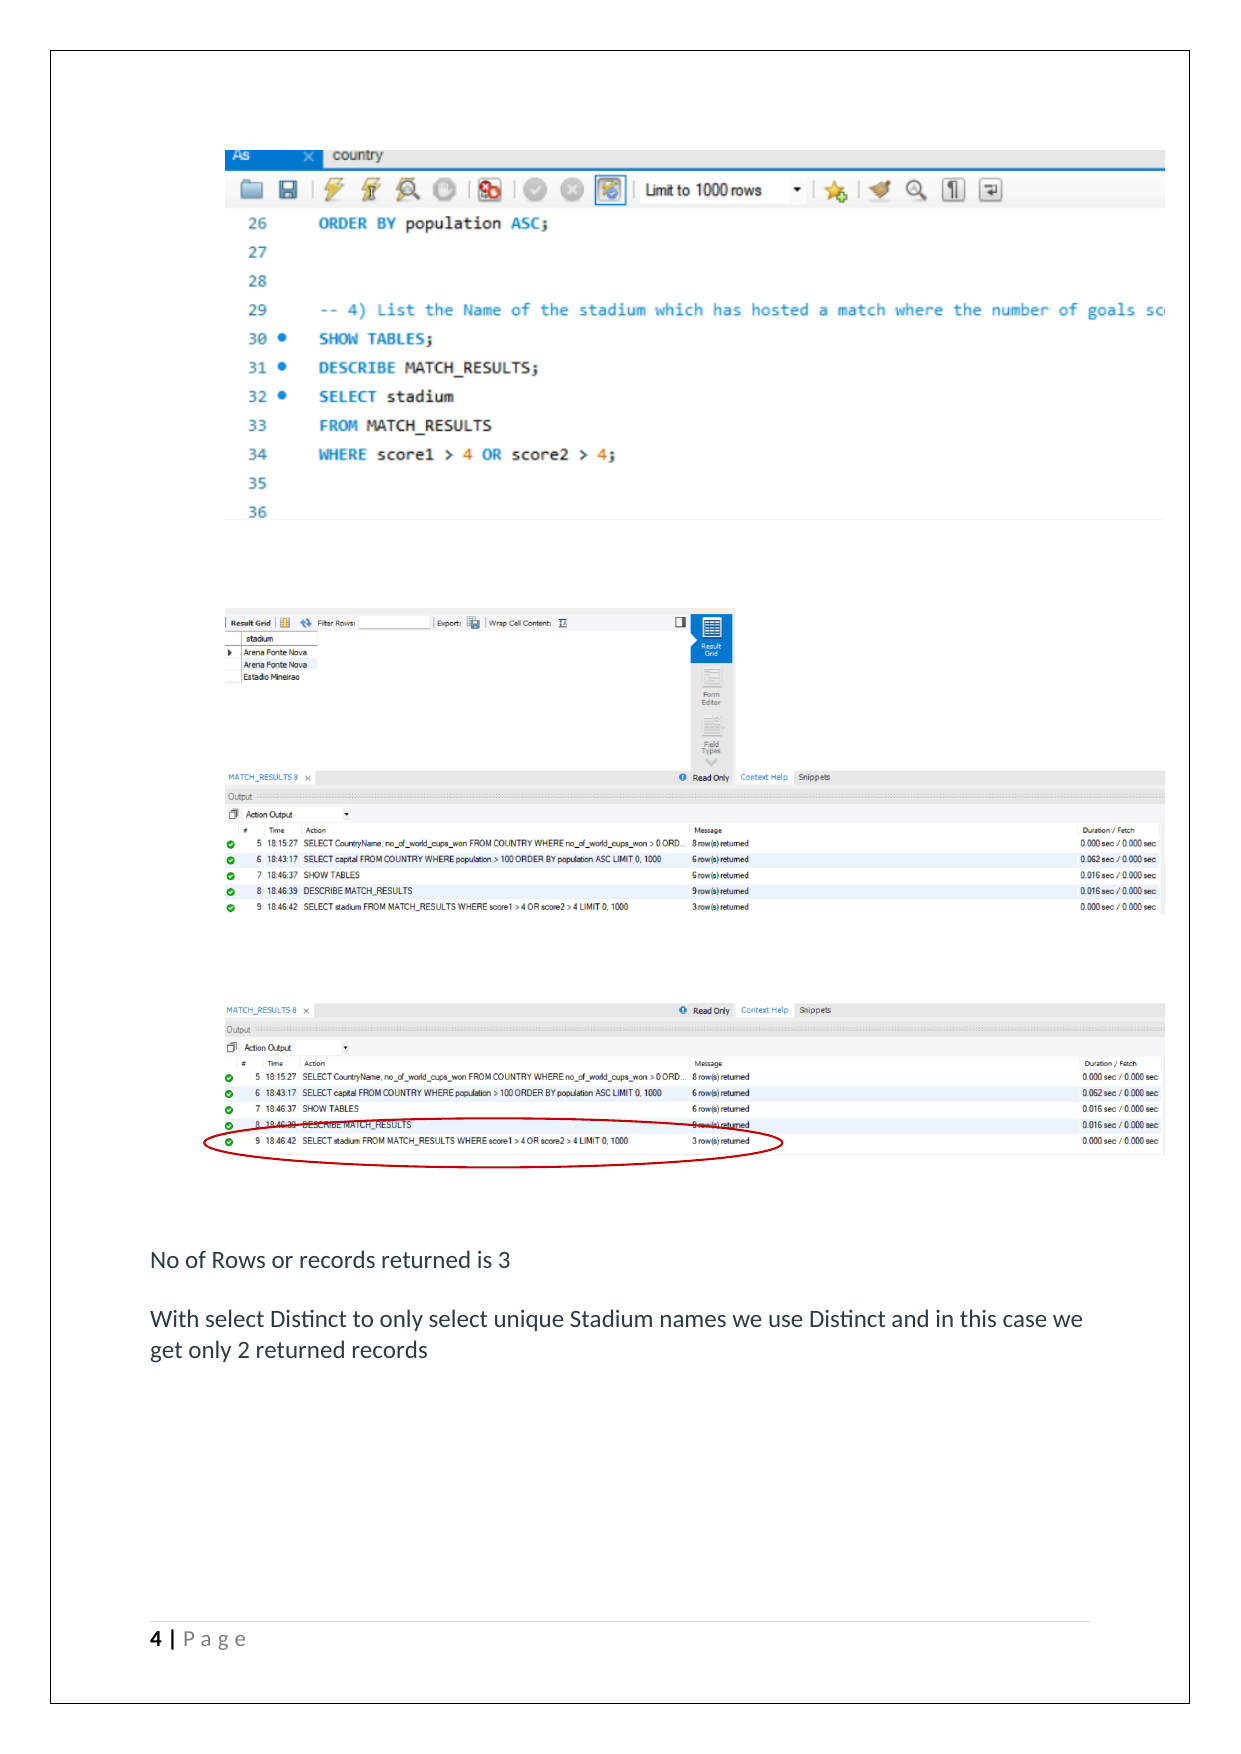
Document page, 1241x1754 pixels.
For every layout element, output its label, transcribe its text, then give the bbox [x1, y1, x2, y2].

picture [225, 608, 1166, 915]
text With select Distinct to only select unique Stadium names we use Distinct and in this case we get only 2 returned records [150, 1303, 1090, 1364]
text No of Rows or records returned is 3 [150, 1244, 1090, 1274]
picture [225, 1003, 1166, 1155]
picture [225, 150, 1166, 520]
picture [225, 1120, 780, 1155]
